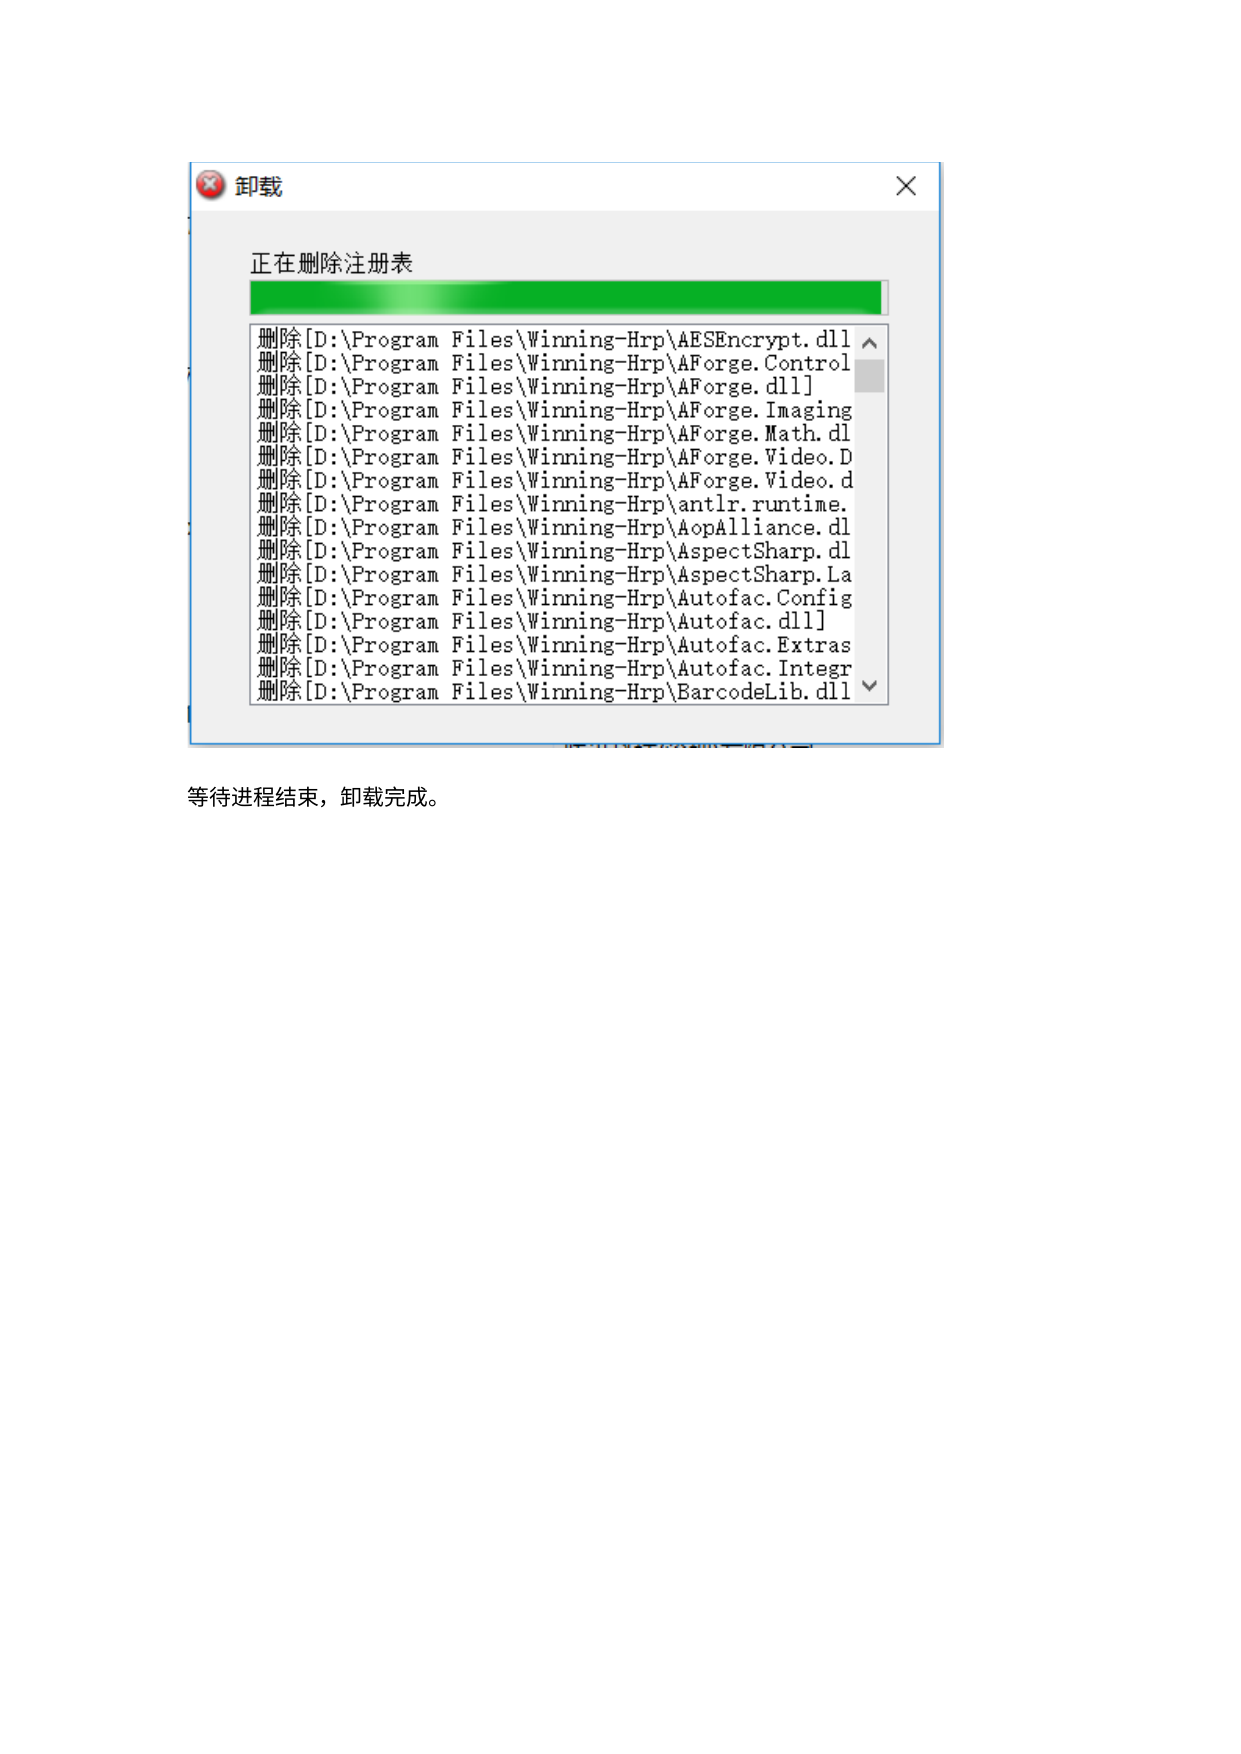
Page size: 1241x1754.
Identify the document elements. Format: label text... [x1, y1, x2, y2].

picture [187, 162, 944, 748]
text 等待进程结束，卸载完成。 [187, 779, 1053, 812]
